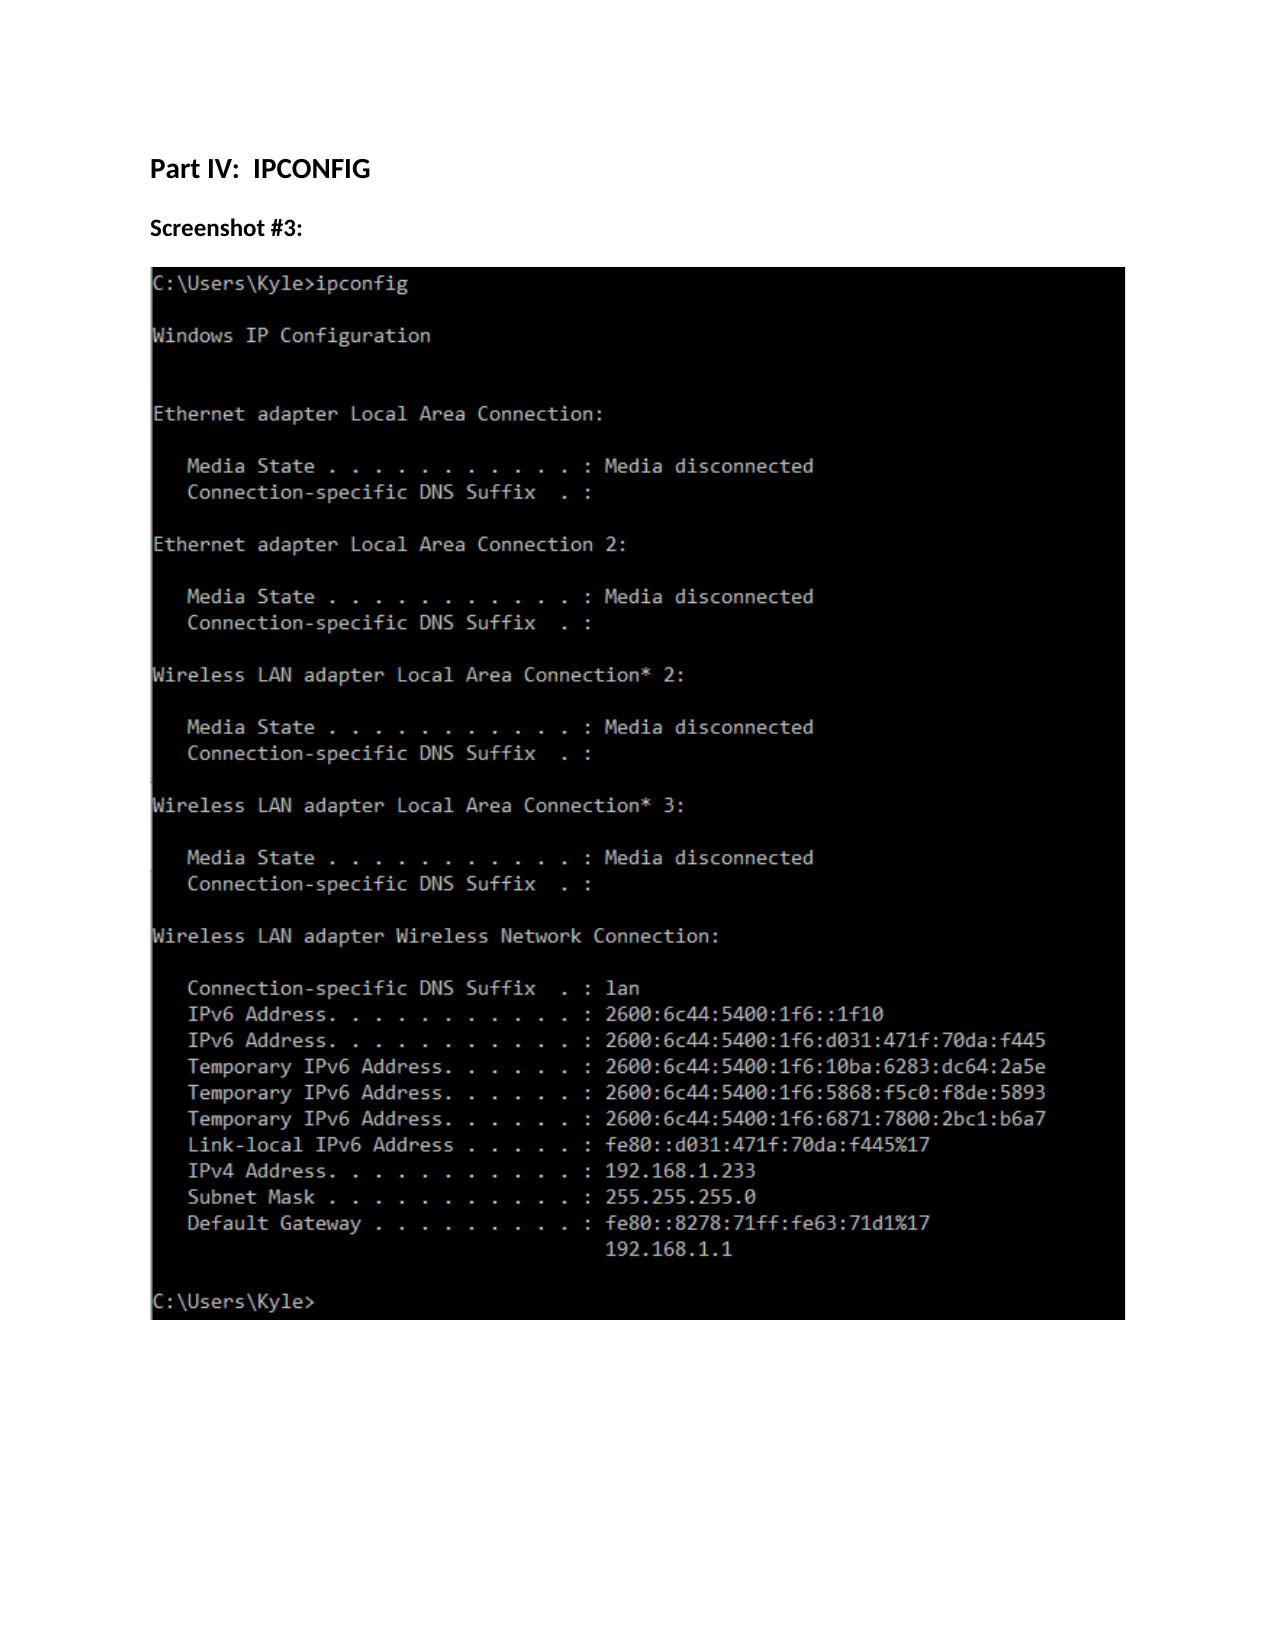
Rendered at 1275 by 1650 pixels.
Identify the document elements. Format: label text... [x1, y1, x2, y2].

text Screenshot #3: [150, 212, 1125, 242]
text Part IV: IPCONFIG [150, 150, 1125, 186]
picture [150, 267, 1125, 1320]
